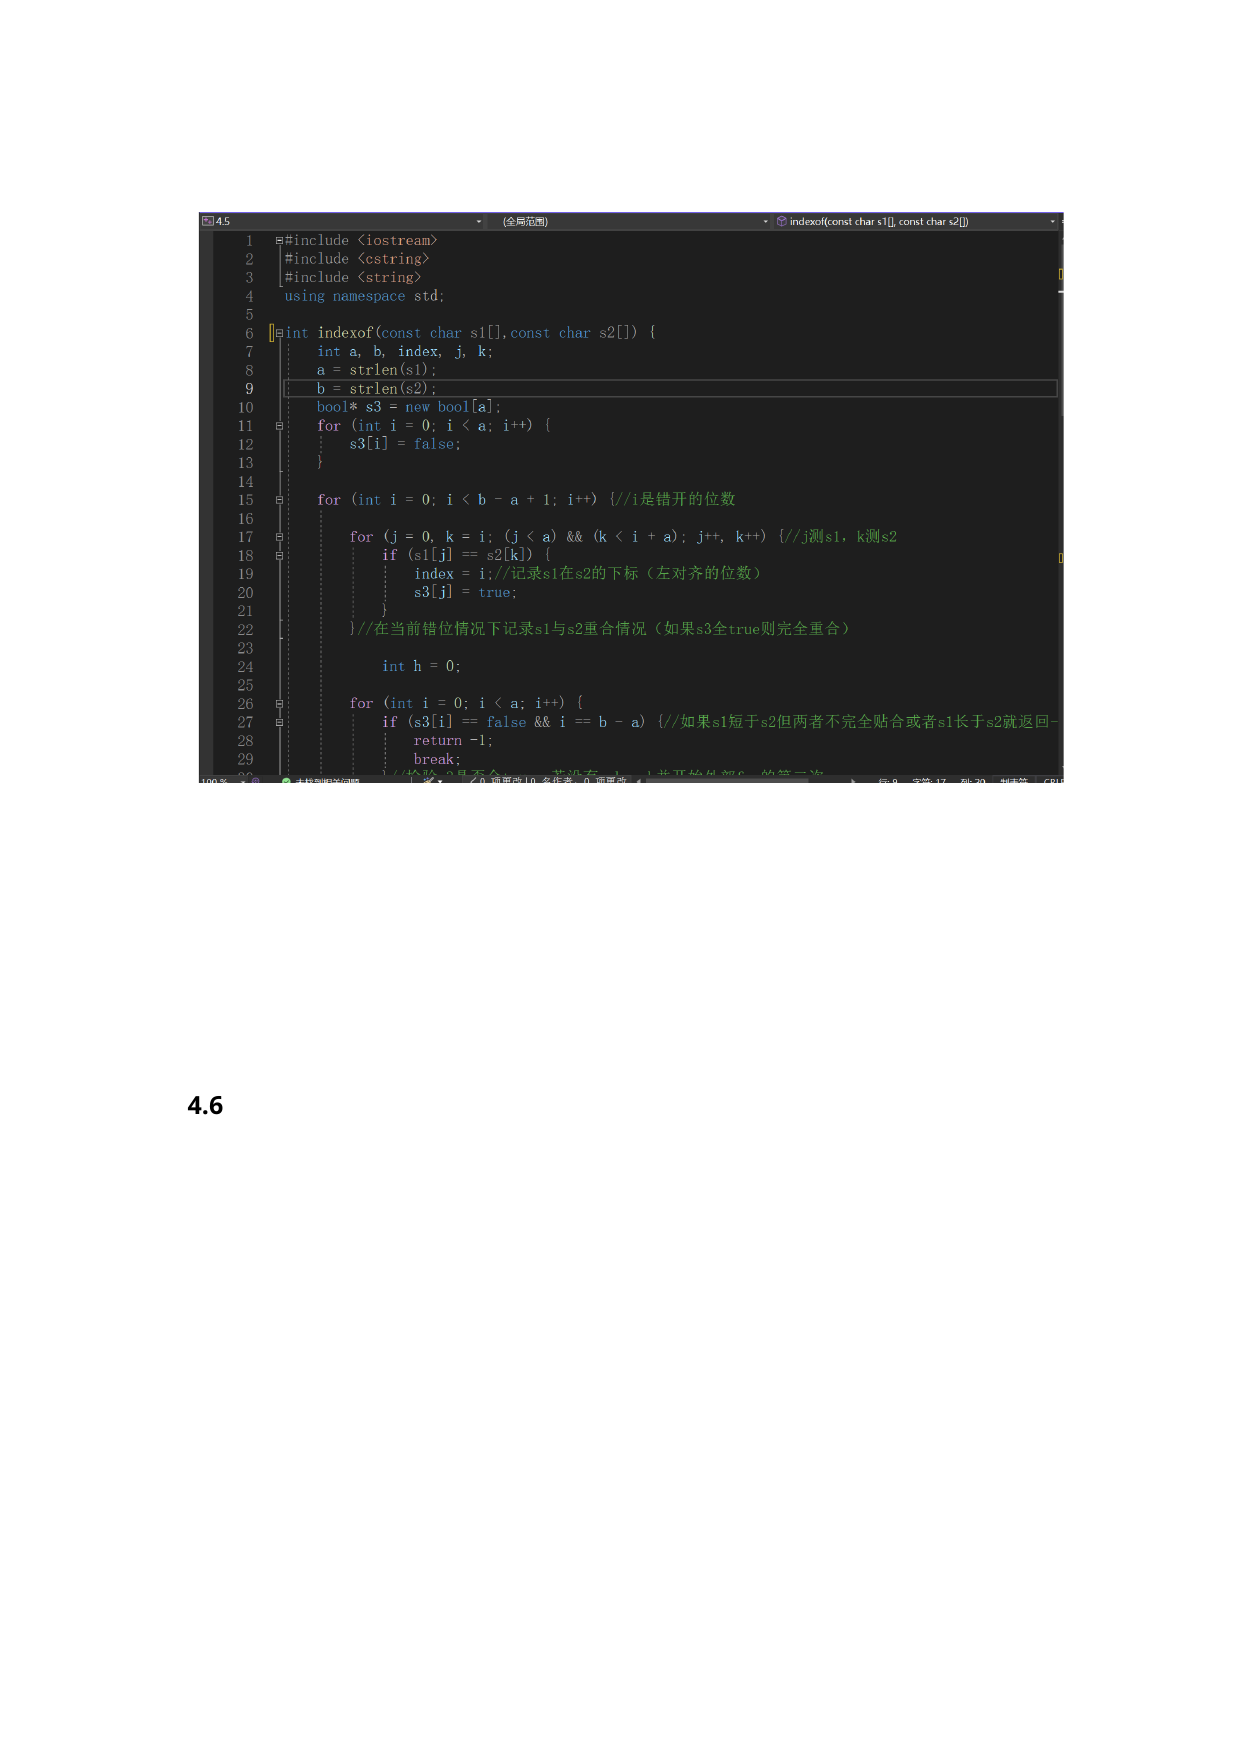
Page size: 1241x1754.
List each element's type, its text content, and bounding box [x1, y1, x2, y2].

text 4.6 [187, 1072, 1053, 1137]
picture [198, 212, 1064, 783]
